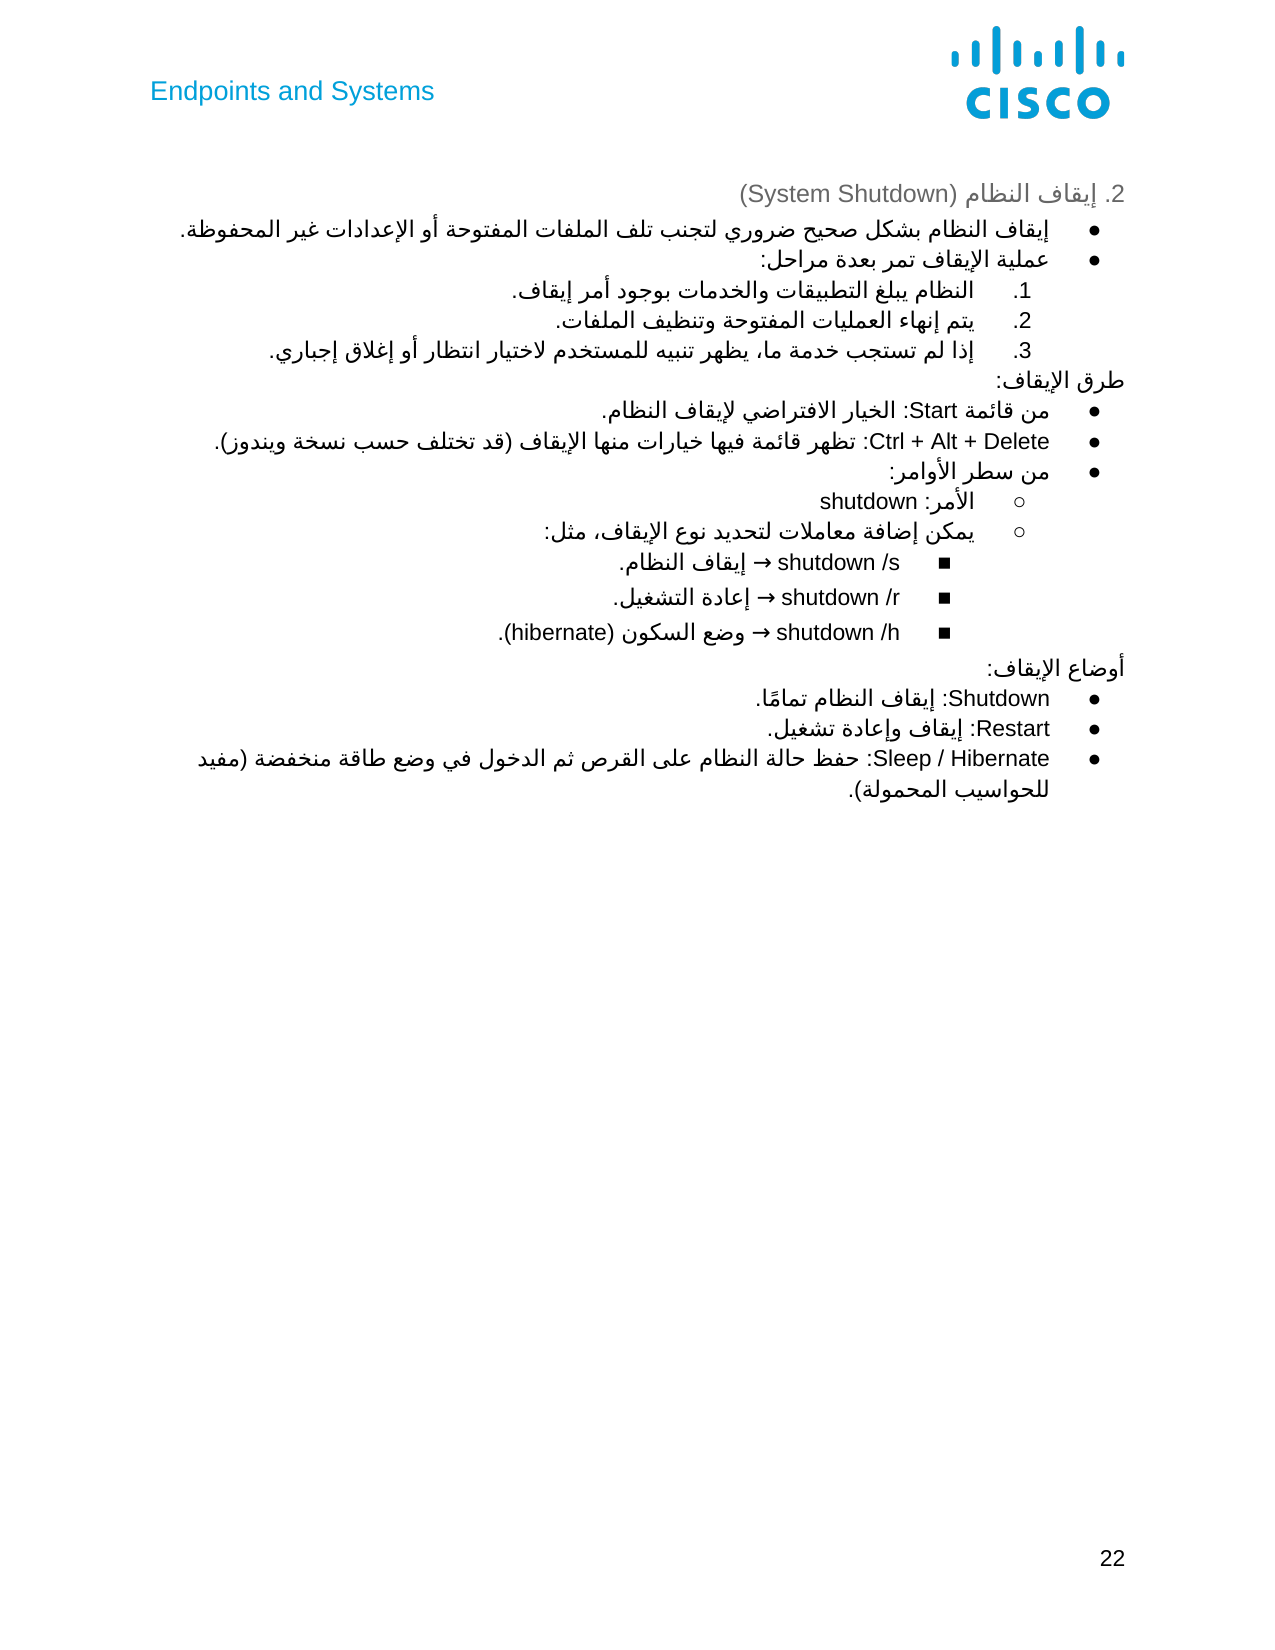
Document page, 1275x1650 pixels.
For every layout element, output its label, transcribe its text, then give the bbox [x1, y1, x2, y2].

list shutdown /s → إيقاف النظام. [150, 548, 937, 579]
list shutdown /r → إعادة التشغيل. [150, 584, 937, 615]
list shutdown /h → وضع السكون (hibernate). [150, 619, 937, 650]
list النظام يبلغ التطبيقات والخدمات بوجود أمر إيقاف. [150, 277, 1012, 303]
list من سطر الأوامر: [150, 458, 1087, 484]
list Restart: إيقاف وإعادة تشغيل. [150, 715, 1087, 742]
list إيقاف النظام بشكل صحيح ضروري لتجنب تلف الملفات المفتوحة أو الإعدادات غير المحفوظة. [150, 216, 1087, 243]
list يتم إنهاء العمليات المفتوحة وتنظيف الملفات. [150, 307, 1012, 333]
text أوضاع الإيقاف: [150, 655, 1125, 681]
list يمكن إضافة معاملات لتحديد نوع الإيقاف، مثل: [150, 518, 1012, 545]
list Ctrl + Alt + Delete: تظهر قائمة فيها خيارات منها الإيقاف (قد تختلف حسب نسخة ويندوز). [150, 428, 1087, 454]
text طرق الإيقاف: [150, 367, 1125, 394]
list إذا لم تستجب خدمة ما، يظهر تنبيه للمستخدم لاختيار انتظار أو إغلاق إجباري. [150, 337, 1012, 363]
list من قائمة Start: الخيار الافتراضي لإيقاف النظام. [150, 397, 1087, 424]
list Sleep / Hibernate: حفظ حالة النظام على القرص ثم الدخول في وضع طاقة منخفضة (مفيد للحواسيب المحمولة). [150, 745, 1087, 802]
picture [1086, 96, 1101, 110]
picture [951, 26, 1125, 119]
list Shutdown: إيقاف النظام تمامًا. [150, 685, 1087, 711]
list عملية الإيقاف تمر بعدة مراحل: [150, 246, 1087, 273]
list الأمر: shutdown [150, 488, 1012, 514]
subtitle 2. إيقاف النظام (System Shutdown) [150, 179, 1125, 208]
